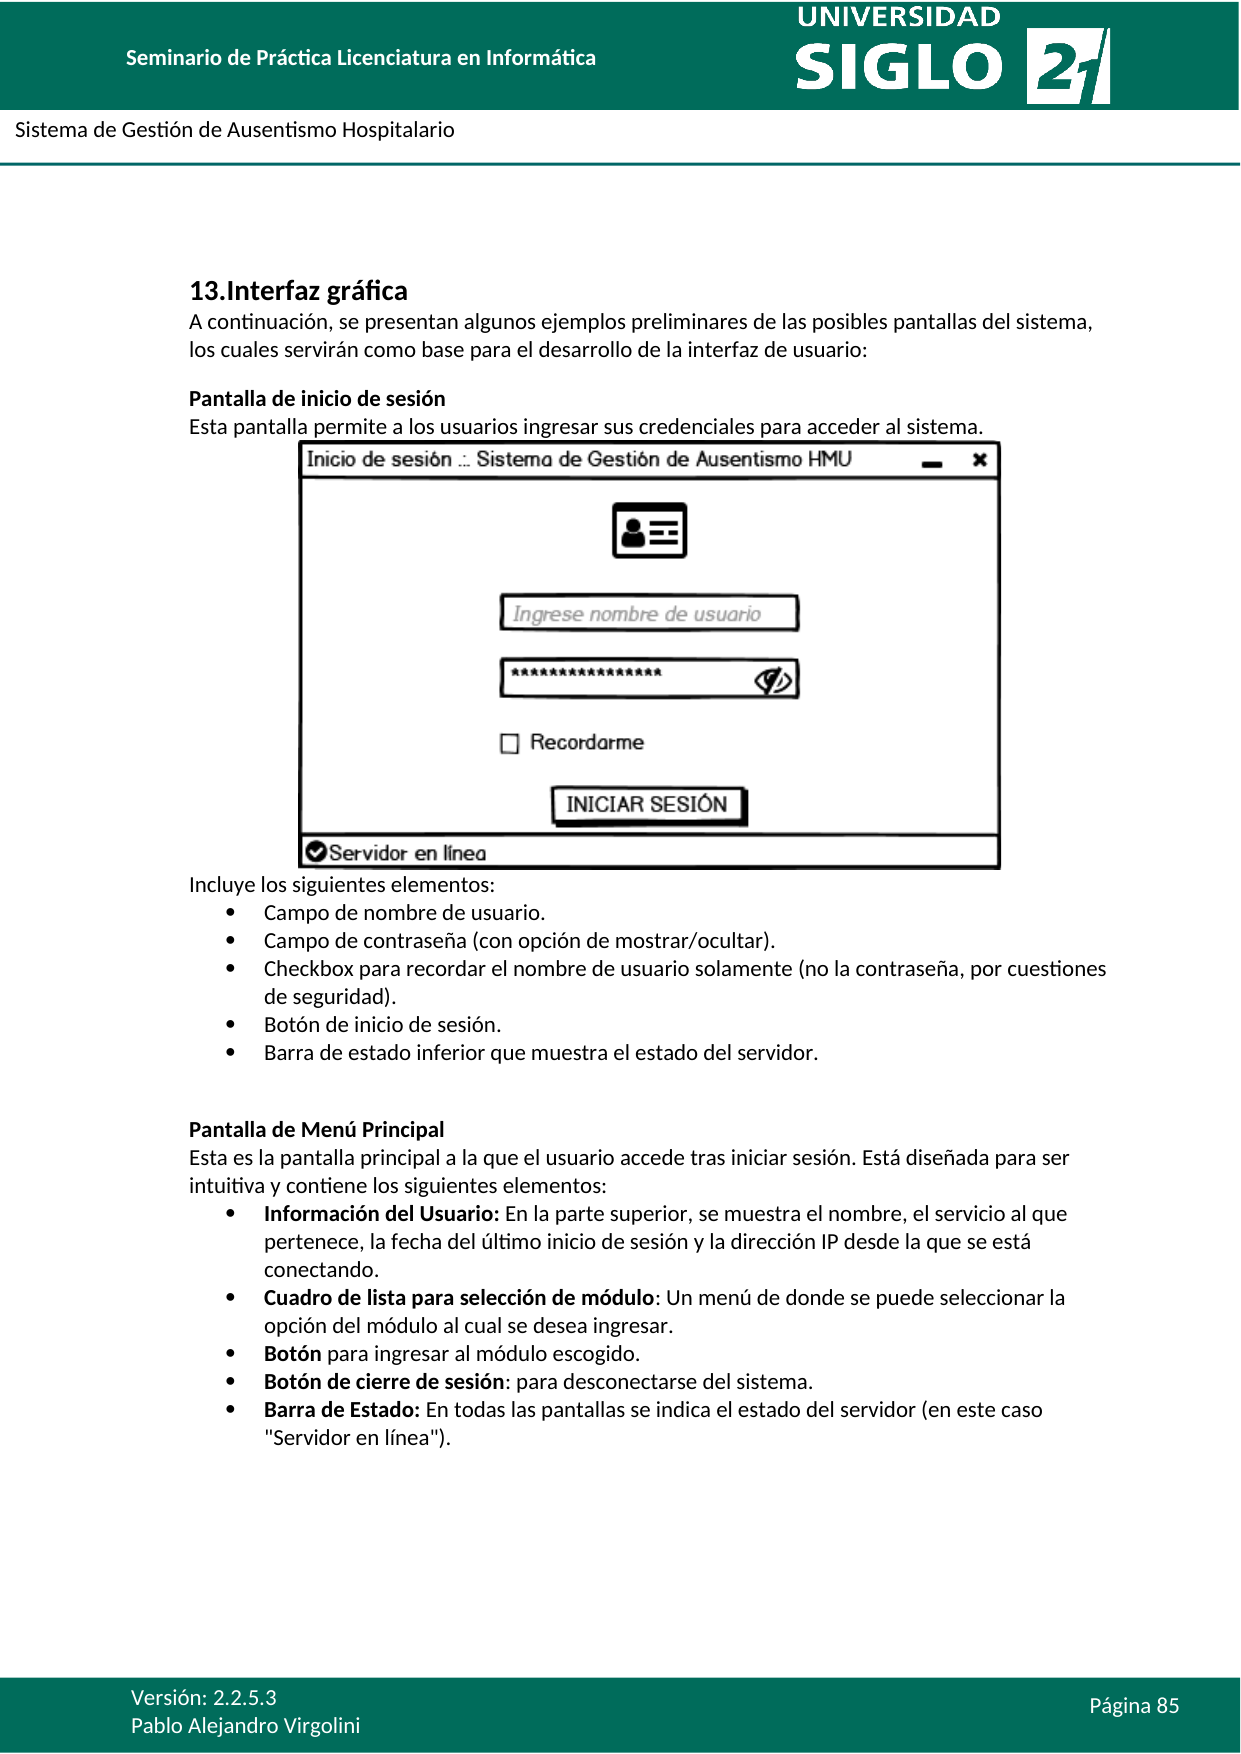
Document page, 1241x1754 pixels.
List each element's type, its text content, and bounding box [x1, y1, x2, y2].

list Campo de contraseña (con opción de mostrar/ocultar). [226, 926, 1110, 954]
list Botón de cierre de sesión: para desconectarse del sistema. [226, 1367, 1110, 1395]
text Esta es la pantalla principal a la que el usuario accede tras iniciar sesión. Está diseñada para ser intuitiva y contiene los siguientes elementos: [189, 1143, 1110, 1199]
list Campo de nombre de usuario. [226, 898, 1110, 926]
list Cuadro de lista para selección de módulo: Un menú de donde se puede seleccionar la opción del módulo al cual se desea ingresar. [226, 1283, 1110, 1339]
subtitle Pantalla de Menú Principal [189, 1115, 1110, 1143]
subtitle Pantalla de inicio de sesión [189, 384, 1110, 412]
text Esta pantalla permite a los usuarios ingresar sus credenciales para acceder al sistema. [189, 412, 1110, 440]
text Incluye los siguientes elementos: [189, 870, 1110, 898]
text A continuación, se presentan algunos ejemplos preliminares de las posibles pantallas del sistema, los cuales servirán como base para el desarrollo de la interfaz de usuario: [189, 307, 1110, 363]
list Botón para ingresar al módulo escogido. [226, 1339, 1110, 1367]
picture [796, 6, 1111, 104]
list Información del Usuario: En la parte superior, se muestra el nombre, el servicio al que pertenece, la fecha del último inicio de sesión y la dirección IP desde la que se está conectando. [226, 1199, 1110, 1283]
list Barra de estado inferior que muestra el estado del servidor. [226, 1038, 1110, 1066]
list Checkbox para recordar el nombre de usuario solamente (no la contraseña, por cuestiones de seguridad). [226, 954, 1110, 1010]
list Botón de inicio de sesión. [226, 1010, 1110, 1038]
subtitle Interfaz gráfica [189, 272, 1110, 307]
picture [298, 440, 1002, 870]
list Barra de Estado: En todas las pantallas se indica el estado del servidor (en este caso "Servidor en línea"). [226, 1395, 1110, 1451]
